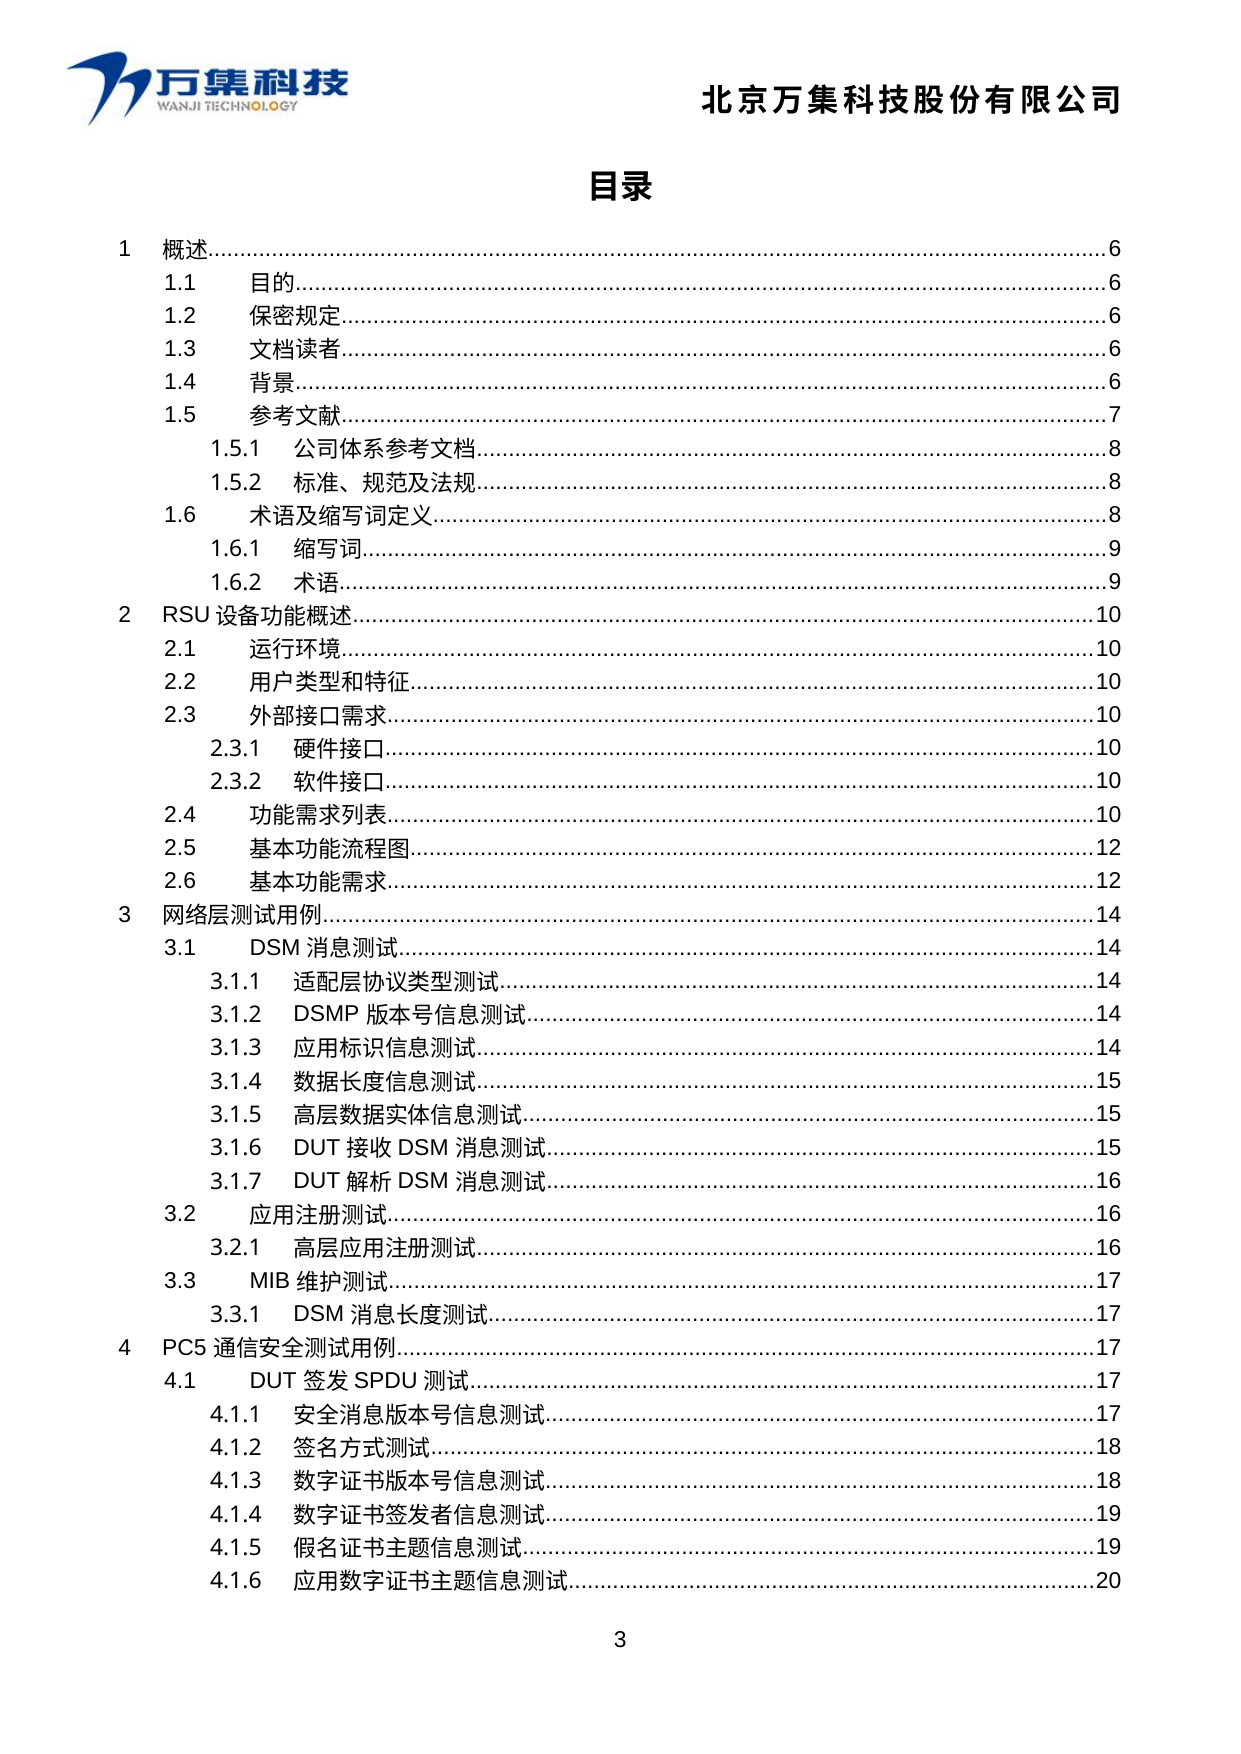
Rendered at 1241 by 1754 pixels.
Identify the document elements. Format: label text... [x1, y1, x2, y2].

text 3.3.1 DSM 消息长度测试 17 [210, 1297, 1122, 1330]
text 4.1.5 假名证书主题信息测试 19 [210, 1530, 1122, 1563]
text 1.2 保密规定 6 [164, 298, 1122, 331]
text 3 网络层测试用例 14 [118, 897, 1122, 930]
text 4.1.2 签名方式测试 18 [210, 1430, 1122, 1463]
text 4.1.4 数字证书签发者信息测试 19 [210, 1496, 1122, 1530]
text 1.4 背景 6 [164, 365, 1122, 398]
text 2 RSU设备功能概述 10 [118, 598, 1122, 631]
text 1.1 目的 6 [164, 265, 1122, 298]
text 2.2 用户类型和特征 10 [164, 664, 1122, 697]
text 3.2.1 高层应用注册测试 16 [210, 1230, 1122, 1263]
text 4.1 DUT 签发 SPDU 测试 17 [164, 1363, 1122, 1396]
text 3.1.6 DUT 接收 DSM 消息测试 15 [210, 1130, 1122, 1163]
text 1.6.1 缩写词 9 [210, 531, 1122, 564]
text 3.1.2 DSMP 版本号信息测试 14 [210, 997, 1122, 1030]
text 2.3.2 软件接口 10 [210, 764, 1122, 797]
text 3.3 MIB 维护测试 17 [164, 1263, 1122, 1297]
text 4.1.6 应用数字证书主题信息测试 20 [210, 1563, 1122, 1596]
text 2.5 基本功能流程图 12 [164, 831, 1122, 864]
text 1.6 术语及缩写词定义 8 [164, 498, 1122, 531]
text 3.1.3 应用标识信息测试 14 [210, 1030, 1122, 1063]
text 3.1.1 适配层协议类型测试 14 [210, 963, 1122, 997]
text 目录 [118, 159, 1122, 208]
text 3.2 应用注册测试 16 [164, 1197, 1122, 1230]
text 1.5.1 公司体系参考文档 8 [210, 431, 1122, 464]
text 2.1 运行环境 10 [164, 631, 1122, 664]
text 1.5 参考文献 7 [164, 398, 1122, 431]
text 2.4 功能需求列表 10 [164, 797, 1122, 831]
text 2.6 基本功能需求 12 [164, 864, 1122, 897]
text 1.6.2 术语 9 [210, 564, 1122, 598]
text 4 PC5 通信安全测试用例 17 [118, 1330, 1122, 1363]
text 3.1.7 DUT 解析 DSM 消息测试 16 [210, 1163, 1122, 1197]
text 1 概述 6 [118, 232, 1122, 265]
text 4.1.1 安全消息版本号信息测试 17 [210, 1396, 1122, 1430]
text 1.5.2 标准、规范及法规 8 [210, 464, 1122, 498]
text 3.1.4 数据长度信息测试 15 [210, 1063, 1122, 1097]
text 2.3 外部接口需求 10 [164, 697, 1122, 731]
text 3.1 DSM 消息测试 14 [164, 930, 1122, 963]
text 1.3 文档读者 6 [164, 331, 1122, 365]
picture [64, 45, 357, 133]
text 4.1.3 数字证书版本号信息测试 18 [210, 1463, 1122, 1496]
text 2.3.1 硬件接口 10 [210, 731, 1122, 764]
text 3.1.5 高层数据实体信息测试 15 [210, 1097, 1122, 1130]
